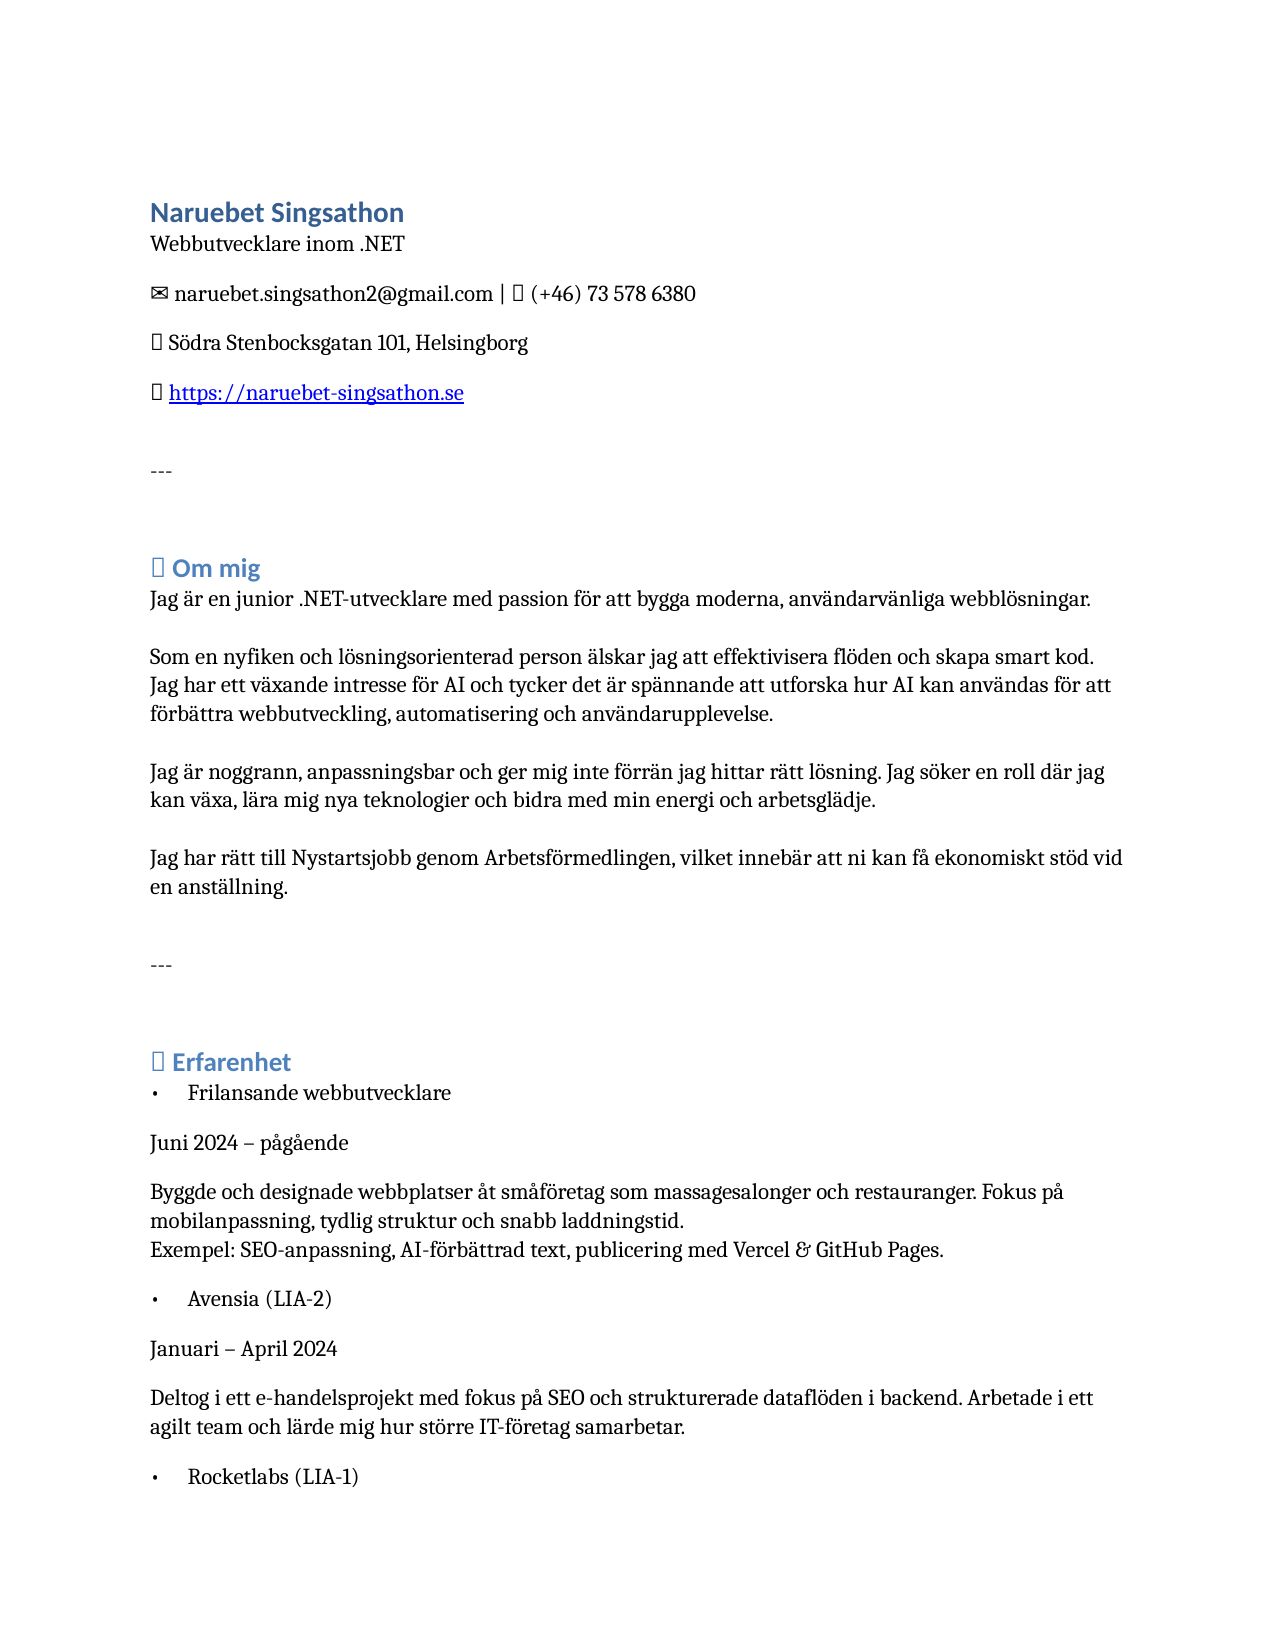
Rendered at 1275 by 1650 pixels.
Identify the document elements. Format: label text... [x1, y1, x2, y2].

text 📍 Södra Stenbocksgatan 101, Helsingborg [150, 328, 1125, 357]
text Januari – April 2024 [150, 1333, 1125, 1362]
list Avensia (LIA-2) [150, 1284, 1125, 1312]
text ✨ Om mig [150, 555, 1125, 584]
text --- [150, 921, 1125, 1007]
text ✉ naruebet.singsathon2@gmail.com | 📱 (+46) 73 578 6380 [150, 278, 1125, 307]
text --- [150, 427, 1125, 513]
list Frilansande webbutvecklare [150, 1077, 1125, 1106]
text Jag är en junior .NET-utvecklare med passion för att bygga moderna, användarvänliga webblösningar. Som en nyfiken och lösningsorienterad person älskar jag att effektivisera flöden och skapa smart kod. Jag har ett växande intresse för AI och tycker det är spännande att utforska hur AI kan användas för att förbättra webbutveckling, automatisering och användarupplevelse. Jag är noggrann, anpassningsbar och ger mig inte förrän jag hittar rätt lösning. Jag söker en roll där jag kan växa, lära mig nya teknologier och bidra med min energi och arbetsglädje. Jag har rätt till Nystartsjobb genom Arbetsförmedlingen, vilket innebär att ni kan få ekonomiskt stöd vid en anställning. [150, 584, 1125, 900]
text Deltog i ett e-handelsprojekt med fokus på SEO och strukturerade dataflöden i backend. Arbetade i ett agilt team och lärde mig hur större IT-företag samarbetar. [150, 1383, 1125, 1440]
text 🔗 https://naruebet-singsathon.se [150, 377, 1125, 406]
text 📅 Erfarenhet [150, 1049, 1125, 1077]
text Naruebet Singsathon [150, 200, 1125, 229]
text Byggde och designade webbplatser åt småföretag som massagesalonger och restauranger. Fokus på mobilanpassning, tydlig struktur och snabb laddningstid. Exempel: SEO-anpassning, AI-förbättrad text, publicering med Vercel & GitHub Pages. [150, 1177, 1125, 1263]
text Webbutvecklare inom .NET [150, 229, 1125, 257]
list Rocketlabs (LIA-1) [150, 1461, 1125, 1490]
text Juni 2024 – pågående [150, 1127, 1125, 1156]
